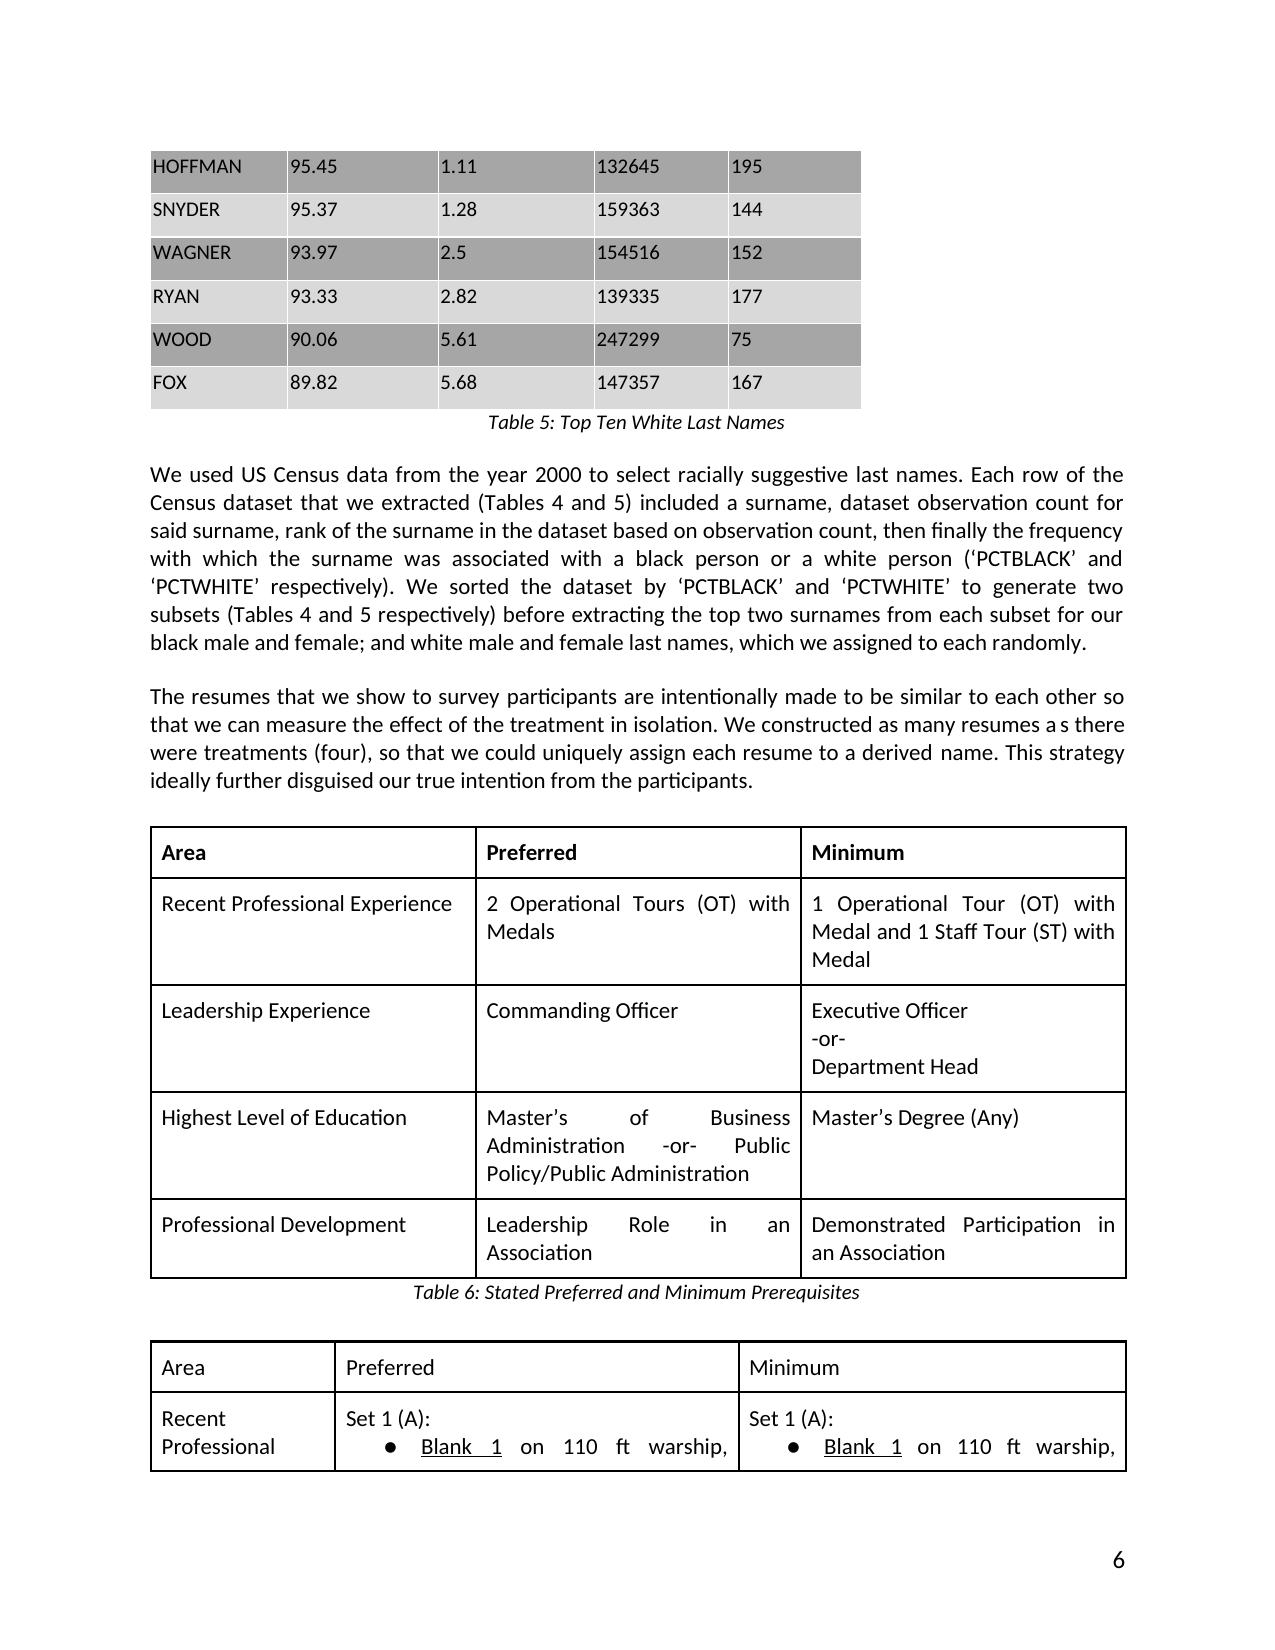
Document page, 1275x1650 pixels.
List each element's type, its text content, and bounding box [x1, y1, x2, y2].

text Table 6: Stated Preferred and Minimum Prerequisites [150, 1279, 1125, 1304]
table_cell Leadership Experience [152, 986, 475, 1091]
table_cell WOOD [151, 324, 287, 366]
table_cell RYAN [151, 281, 287, 323]
table_cell SNYDER [151, 194, 287, 236]
table_cell 93.33 [288, 281, 438, 323]
table_cell 95.37 [288, 194, 438, 236]
table_header Minimum [740, 1343, 1125, 1391]
table_cell 154516 [595, 238, 728, 280]
table_cell 1.28 [439, 194, 594, 236]
table_cell 2.82 [439, 281, 594, 323]
table_cell Highest Level of Education [152, 1093, 475, 1198]
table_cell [152, 1393, 334, 1470]
table_cell 247299 [595, 324, 728, 366]
table_cell 167 [729, 367, 861, 409]
table_cell 89.82 [288, 367, 438, 409]
table_cell Professional Development [152, 1200, 475, 1277]
table_cell 177 [729, 281, 861, 323]
table_cell HOFFMAN [151, 151, 287, 193]
table_cell 75 [729, 324, 861, 366]
table_cell 93.97 [288, 238, 438, 280]
table_cell 1.11 [439, 151, 594, 193]
table_cell WAGNER [151, 238, 287, 280]
table_cell Demonstrated Participation in an Association [802, 1200, 1125, 1277]
text The resumes that we show to survey participants are intentionally made to be similar to each other so that we can measure the effect of the treatment in isolation. We constructed as many resumes as there were treatments (four), so that we could uniquely assign each resume to a derived name. This strategy ideally further disguised our true intention from the participants. [150, 682, 1125, 794]
table_cell 95.45 [288, 151, 438, 193]
table_cell 2.5 [439, 238, 594, 280]
table_header Preferred [336, 1343, 738, 1391]
table_cell 90.06 [288, 324, 438, 366]
table_cell Master’s of Business Administration -or- Public Policy/Public Administration [477, 1093, 800, 1198]
table_cell Recent Professional Experience [152, 879, 475, 984]
table_header Preferred [477, 828, 800, 877]
table_cell 132645 [595, 151, 728, 193]
text Table 5: Top Ten White Last Names [150, 409, 1125, 435]
table_cell 1 Operational Tour (OT) with Medal and 1 Staff Tour (ST) with Medal [802, 879, 1125, 984]
table_cell Master’s Degree (Any) [802, 1093, 1125, 1198]
table_cell Executive Officer -or- Department Head [802, 986, 1125, 1091]
table_cell 5.61 [439, 324, 594, 366]
table_header Minimum [802, 828, 1125, 877]
table_cell 195 [729, 151, 861, 193]
table_header Area [152, 828, 475, 877]
table_cell Commanding Officer [477, 986, 800, 1091]
table_cell 159363 [595, 194, 728, 236]
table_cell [740, 1393, 1125, 1470]
table_cell 5.68 [439, 367, 594, 409]
table_cell 2 Operational Tours (OT) with Medals [477, 879, 800, 984]
table_header Area [152, 1343, 334, 1391]
table_cell Leadership Role in an Association [477, 1200, 800, 1277]
table_cell 147357 [595, 367, 728, 409]
table_cell 144 [729, 194, 861, 236]
text We used US Census data from the year 2000 to select racially suggestive last names. Each row of the Census dataset that we extracted (Tables 4 and 5) included a surname, dataset observation count for said surname, rank of the surname in the dataset based on observation count, then finally the frequency with which the surname was associated with a black person or a white person (‘PCTBLACK’ and ‘PCTWHITE’ respectively). We sorted the dataset by ‘PCTBLACK’ and ‘PCTWHITE’ to generate two subsets (Tables 4 and 5 respectively) before extracting the top two surnames from each subset for our black male and female; and white male and female last names, which we assigned to each randomly. [150, 460, 1125, 656]
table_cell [336, 1393, 738, 1470]
table_cell 139335 [595, 281, 728, 323]
table_cell FOX [151, 367, 287, 409]
table_cell 152 [729, 238, 861, 280]
